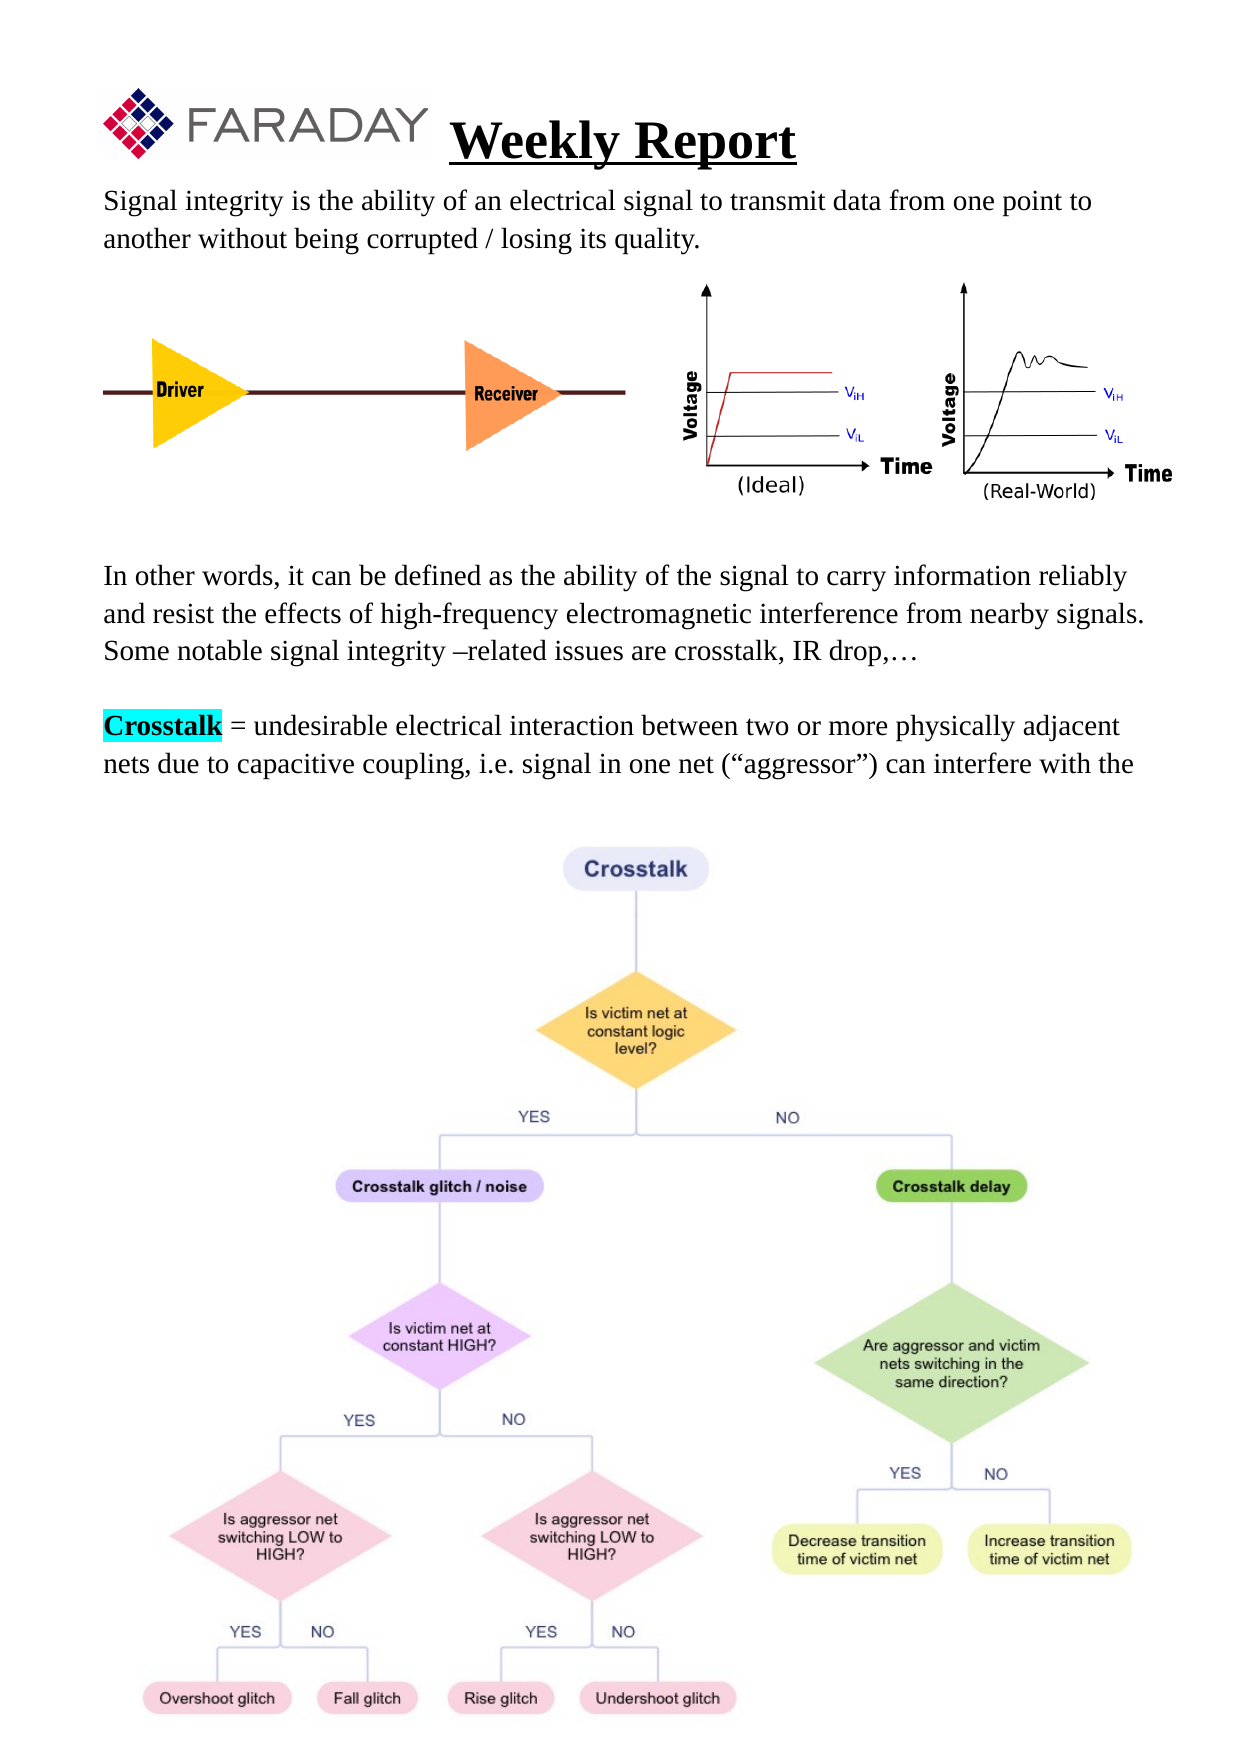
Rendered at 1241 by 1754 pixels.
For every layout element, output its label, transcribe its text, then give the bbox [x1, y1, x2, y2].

text In other words, it can be defined as the ability of the signal to carry information reliably and resist the effects of high-frequency electromagnetic interference from nearby signals. Some notable signal integrity –related issues are crosstalk, IR drop,… [103, 557, 1172, 669]
text Crosstalk = undesirable electrical interaction between two or more physically adjacent nets due to capacitive coupling, i.e. signal in one net (“aggressor”) can interfere with the operation of neighboring net(s) (“victim”). [103, 707, 1172, 782]
picture [103, 282, 1172, 500]
picture [103, 807, 1172, 1754]
picture [103, 88, 429, 159]
text Signal integrity is the ability of an electrical signal to transmit data from one point to another without being corrupted / losing its quality. [103, 182, 1172, 257]
